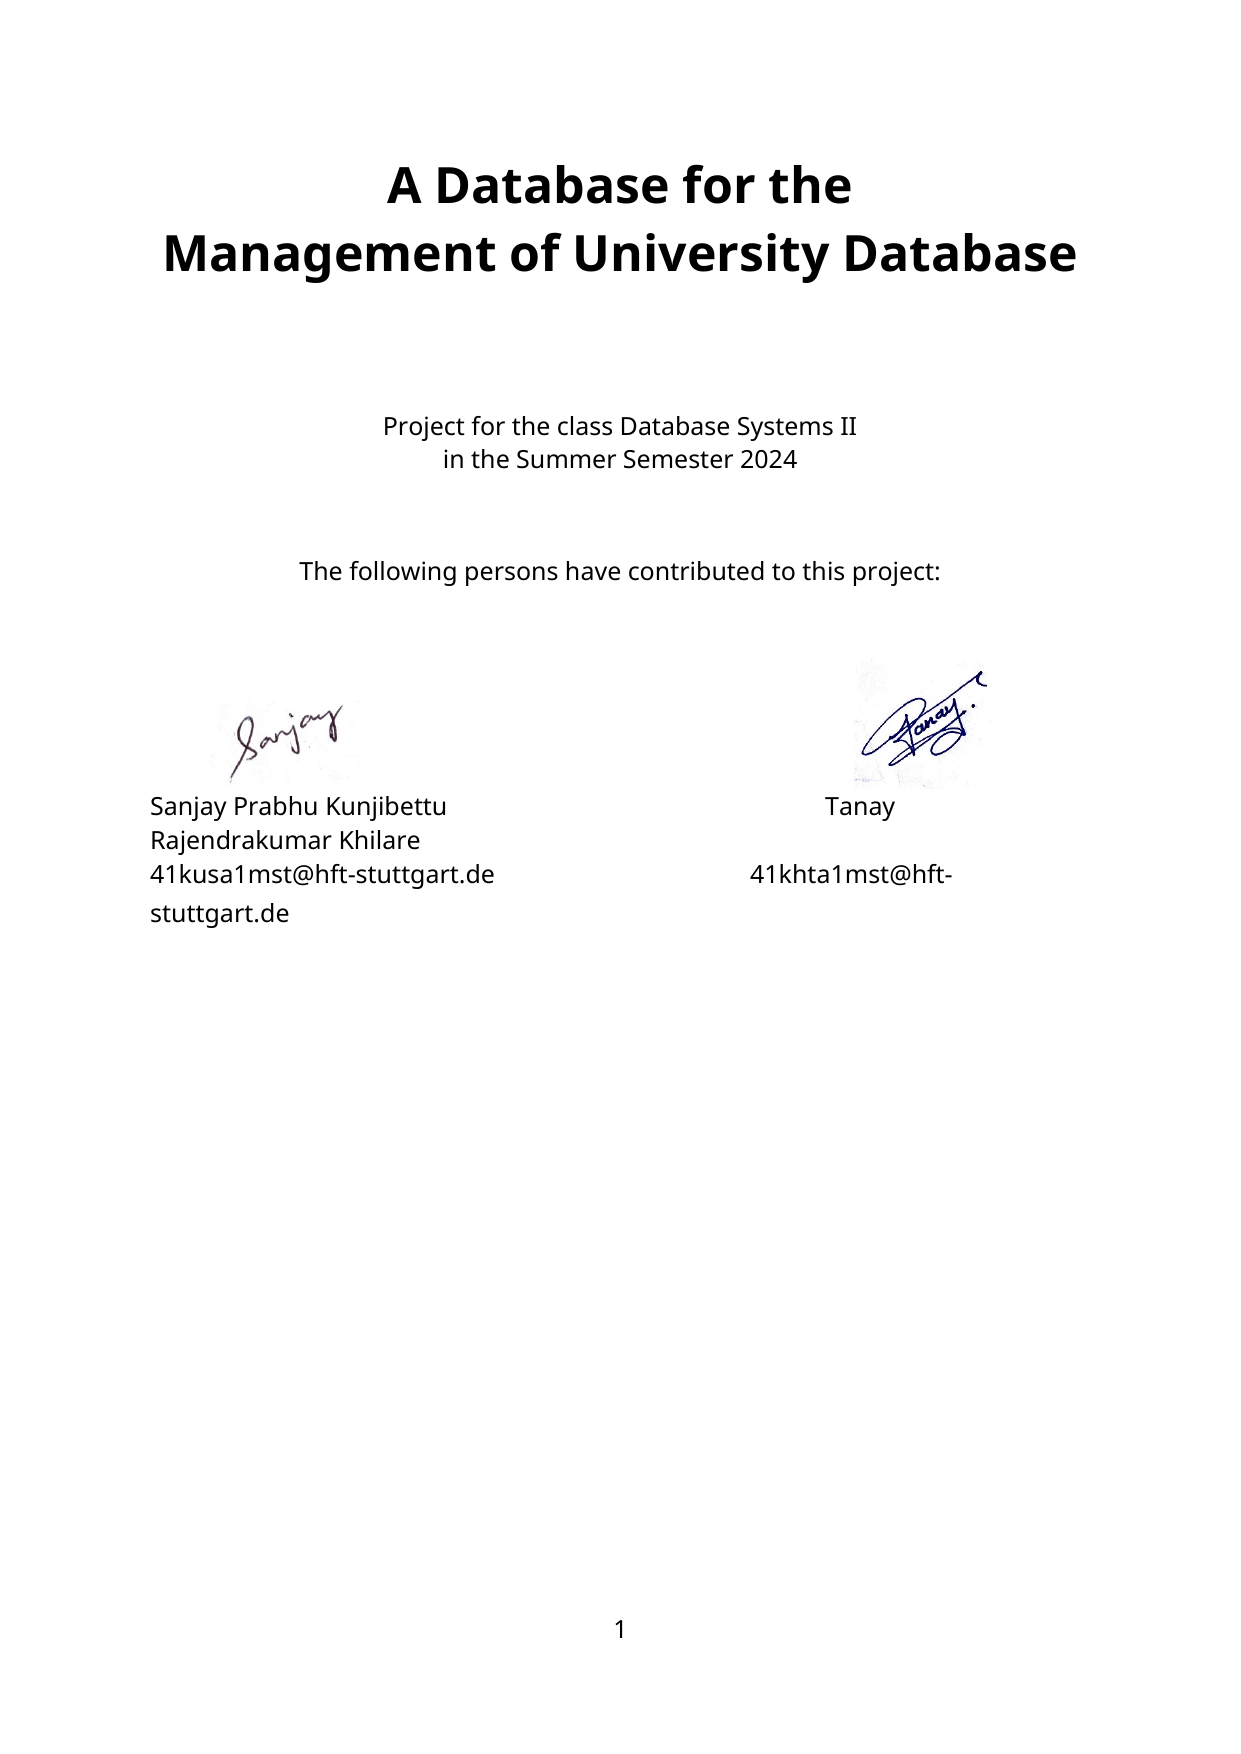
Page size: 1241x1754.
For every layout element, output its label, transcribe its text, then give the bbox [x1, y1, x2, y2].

text Project for the class Database Systems II [150, 408, 1090, 442]
text The following persons have contributed to this project: [150, 554, 1090, 588]
text 41kusa1mst@hft-stuttgart.de 41khta1mst@hft-stuttgart.de [150, 857, 1090, 930]
picture [853, 656, 1001, 789]
text Management of University Database [150, 218, 1090, 286]
text in the Summer Semester 2024 [150, 442, 1090, 476]
text A Database for the [150, 150, 1090, 218]
picture [208, 698, 362, 789]
text Sanjay Prabhu Kunjibettu Tanay Rajendrakumar Khilare [150, 788, 1090, 857]
